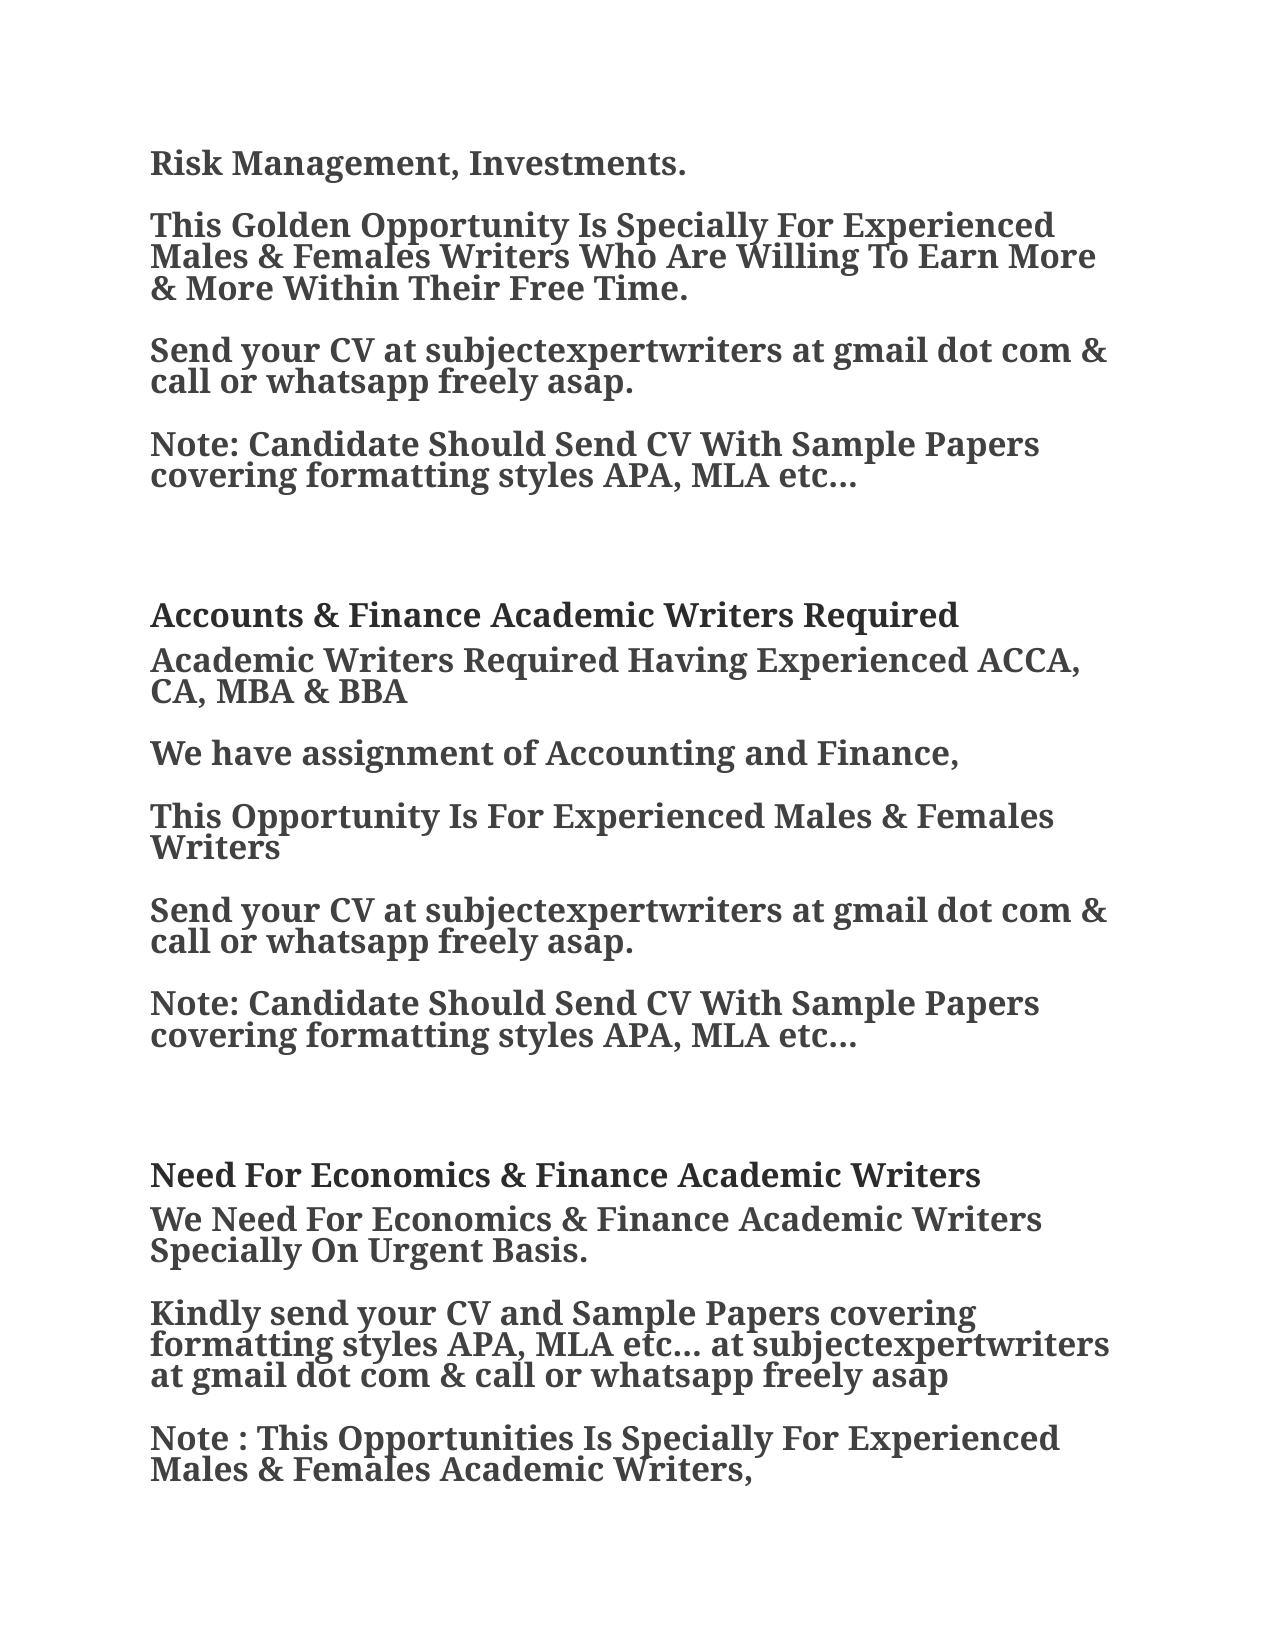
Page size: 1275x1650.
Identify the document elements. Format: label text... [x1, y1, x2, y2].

text Academic Writers Required Having Experienced ACCA, CA, MBA & BBA We have assignment of Accounting and Finance, This Opportunity Is For Experienced Males & Females Writers Send your CV at subjectexpertwriters at gmail dot com & call or whatsapp freely asap. Note: Candidate Should Send CV With Sample Papers covering formatting styles APA, MLA etc... [150, 647, 1125, 1053]
text Accounts & Finance Academic Writers Required [150, 593, 1125, 637]
text Need For Economics & Finance Academic Writers [150, 1152, 1125, 1196]
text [150, 150, 1125, 494]
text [150, 1207, 1125, 1488]
